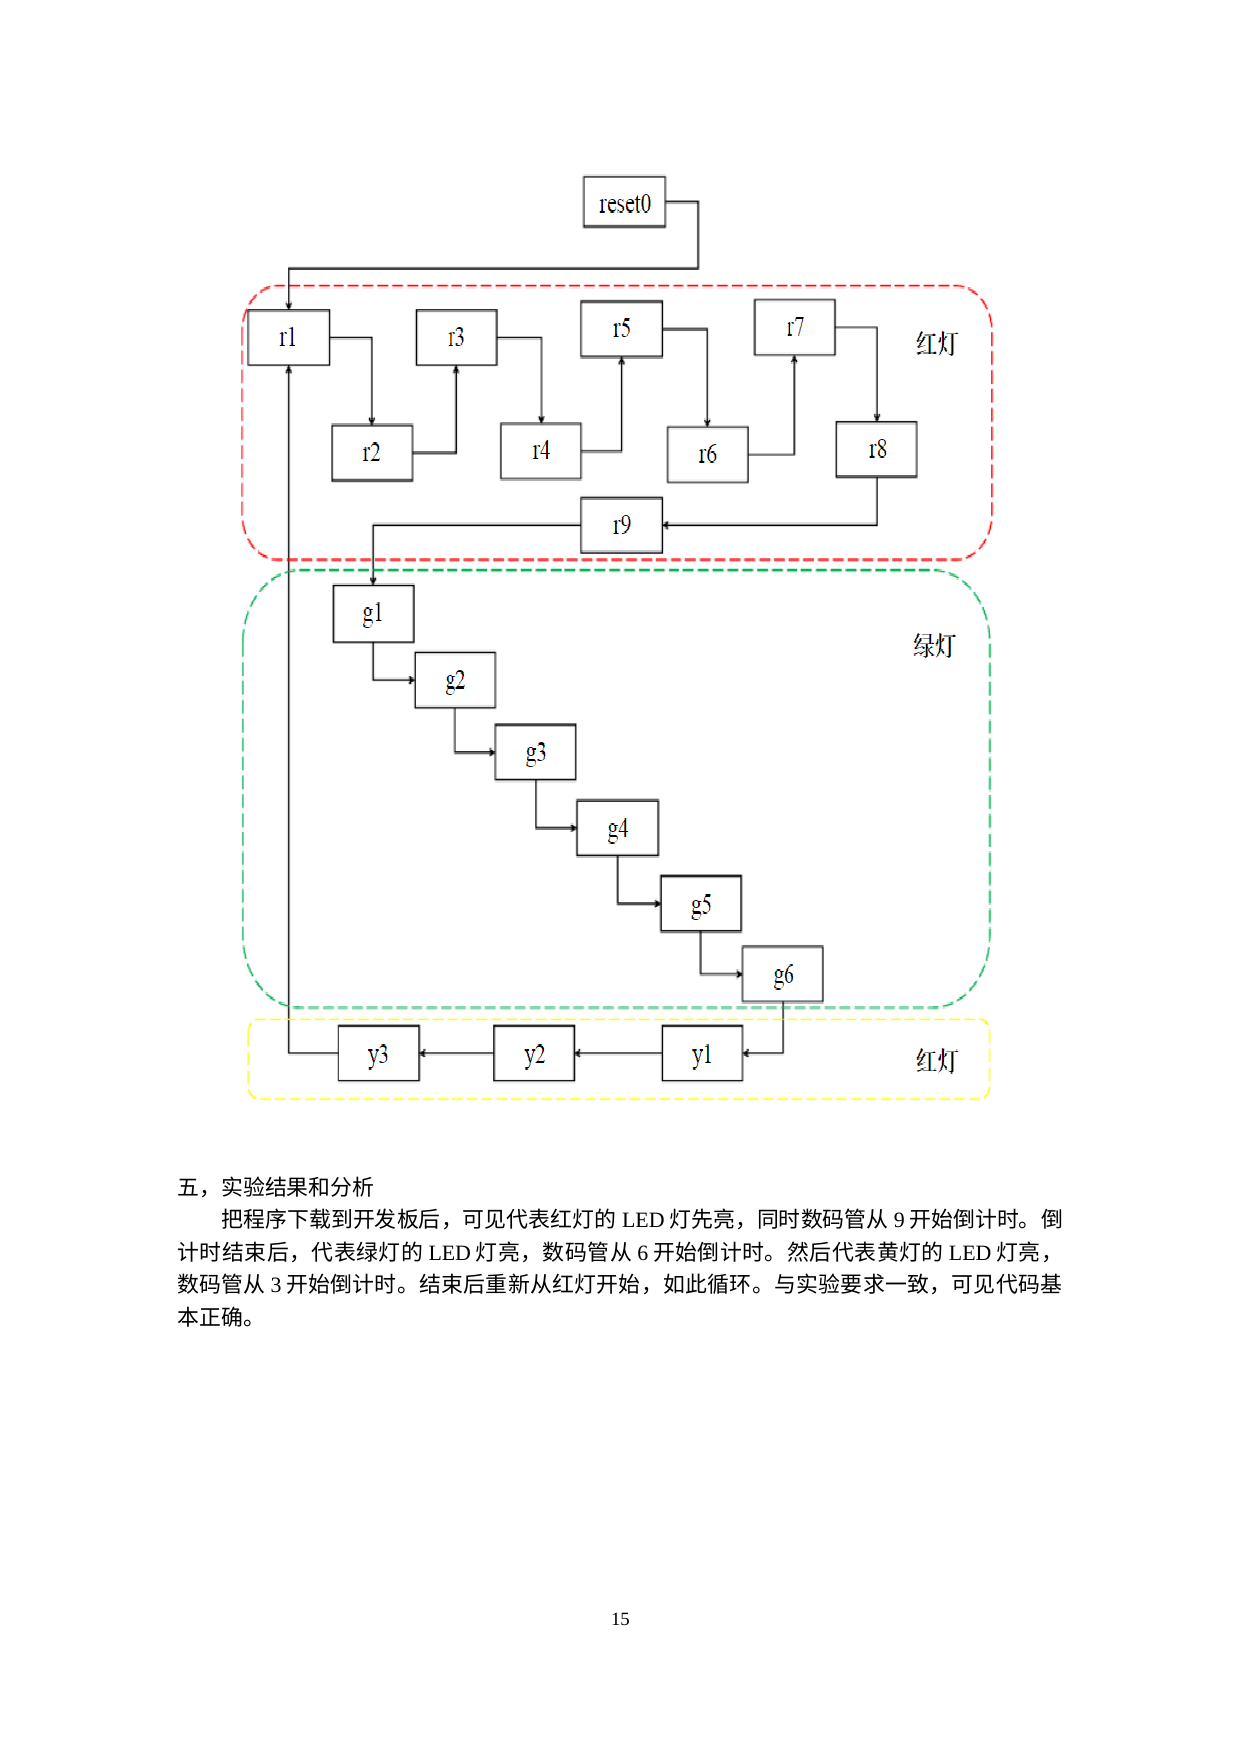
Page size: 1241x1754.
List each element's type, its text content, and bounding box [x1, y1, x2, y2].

text 把程序下载到开发板后，可见代表红灯的LED灯先亮，同时数码管从9开始倒计时。倒计时结束后，代表绿灯的LED灯亮，数码管从6开始倒计时。然后代表黄灯的LED灯亮，数码管从3开始倒计时。结束后重新从红灯开始，如此循环。与实验要求一致，可见代码基本正确。 [177, 1202, 1063, 1332]
text 五，实验结果和分析 [177, 1169, 1063, 1202]
picture [226, 162, 1014, 1121]
